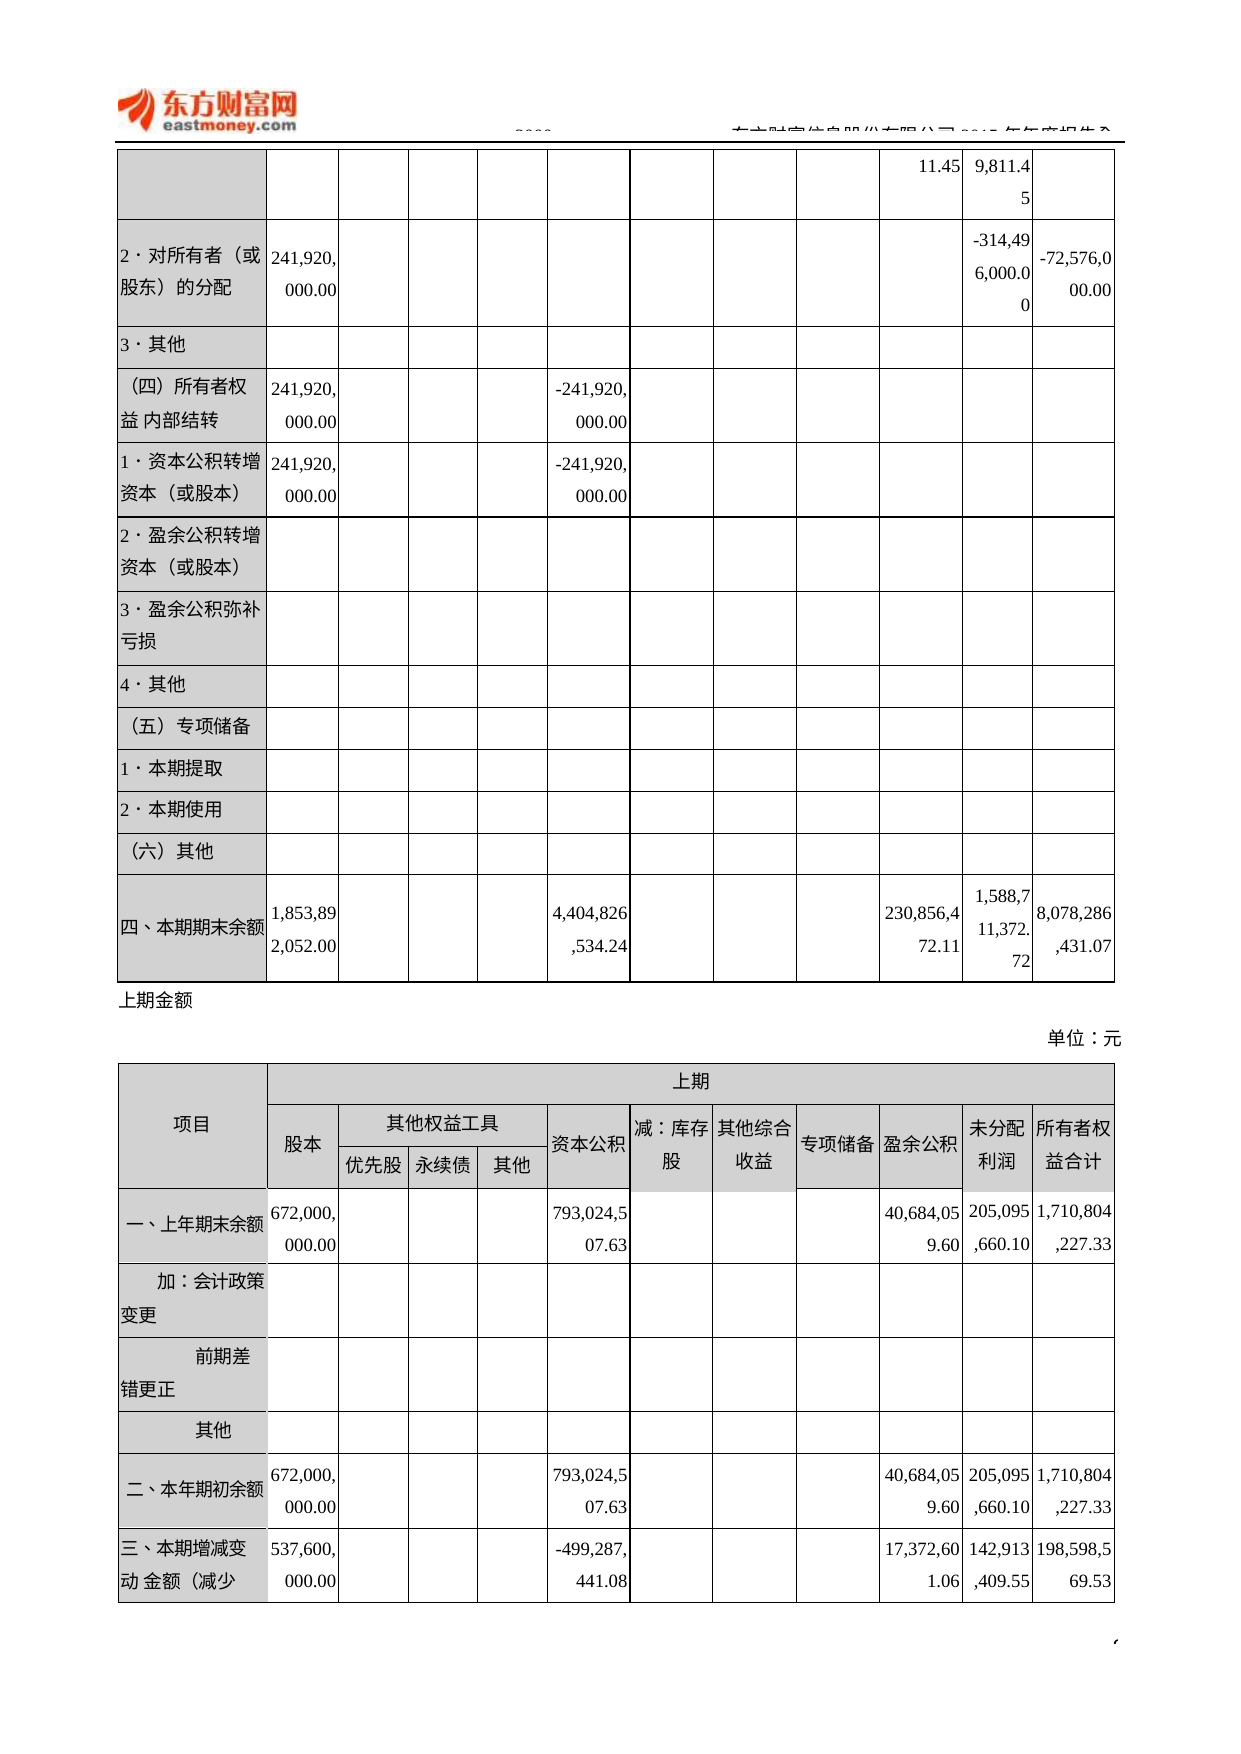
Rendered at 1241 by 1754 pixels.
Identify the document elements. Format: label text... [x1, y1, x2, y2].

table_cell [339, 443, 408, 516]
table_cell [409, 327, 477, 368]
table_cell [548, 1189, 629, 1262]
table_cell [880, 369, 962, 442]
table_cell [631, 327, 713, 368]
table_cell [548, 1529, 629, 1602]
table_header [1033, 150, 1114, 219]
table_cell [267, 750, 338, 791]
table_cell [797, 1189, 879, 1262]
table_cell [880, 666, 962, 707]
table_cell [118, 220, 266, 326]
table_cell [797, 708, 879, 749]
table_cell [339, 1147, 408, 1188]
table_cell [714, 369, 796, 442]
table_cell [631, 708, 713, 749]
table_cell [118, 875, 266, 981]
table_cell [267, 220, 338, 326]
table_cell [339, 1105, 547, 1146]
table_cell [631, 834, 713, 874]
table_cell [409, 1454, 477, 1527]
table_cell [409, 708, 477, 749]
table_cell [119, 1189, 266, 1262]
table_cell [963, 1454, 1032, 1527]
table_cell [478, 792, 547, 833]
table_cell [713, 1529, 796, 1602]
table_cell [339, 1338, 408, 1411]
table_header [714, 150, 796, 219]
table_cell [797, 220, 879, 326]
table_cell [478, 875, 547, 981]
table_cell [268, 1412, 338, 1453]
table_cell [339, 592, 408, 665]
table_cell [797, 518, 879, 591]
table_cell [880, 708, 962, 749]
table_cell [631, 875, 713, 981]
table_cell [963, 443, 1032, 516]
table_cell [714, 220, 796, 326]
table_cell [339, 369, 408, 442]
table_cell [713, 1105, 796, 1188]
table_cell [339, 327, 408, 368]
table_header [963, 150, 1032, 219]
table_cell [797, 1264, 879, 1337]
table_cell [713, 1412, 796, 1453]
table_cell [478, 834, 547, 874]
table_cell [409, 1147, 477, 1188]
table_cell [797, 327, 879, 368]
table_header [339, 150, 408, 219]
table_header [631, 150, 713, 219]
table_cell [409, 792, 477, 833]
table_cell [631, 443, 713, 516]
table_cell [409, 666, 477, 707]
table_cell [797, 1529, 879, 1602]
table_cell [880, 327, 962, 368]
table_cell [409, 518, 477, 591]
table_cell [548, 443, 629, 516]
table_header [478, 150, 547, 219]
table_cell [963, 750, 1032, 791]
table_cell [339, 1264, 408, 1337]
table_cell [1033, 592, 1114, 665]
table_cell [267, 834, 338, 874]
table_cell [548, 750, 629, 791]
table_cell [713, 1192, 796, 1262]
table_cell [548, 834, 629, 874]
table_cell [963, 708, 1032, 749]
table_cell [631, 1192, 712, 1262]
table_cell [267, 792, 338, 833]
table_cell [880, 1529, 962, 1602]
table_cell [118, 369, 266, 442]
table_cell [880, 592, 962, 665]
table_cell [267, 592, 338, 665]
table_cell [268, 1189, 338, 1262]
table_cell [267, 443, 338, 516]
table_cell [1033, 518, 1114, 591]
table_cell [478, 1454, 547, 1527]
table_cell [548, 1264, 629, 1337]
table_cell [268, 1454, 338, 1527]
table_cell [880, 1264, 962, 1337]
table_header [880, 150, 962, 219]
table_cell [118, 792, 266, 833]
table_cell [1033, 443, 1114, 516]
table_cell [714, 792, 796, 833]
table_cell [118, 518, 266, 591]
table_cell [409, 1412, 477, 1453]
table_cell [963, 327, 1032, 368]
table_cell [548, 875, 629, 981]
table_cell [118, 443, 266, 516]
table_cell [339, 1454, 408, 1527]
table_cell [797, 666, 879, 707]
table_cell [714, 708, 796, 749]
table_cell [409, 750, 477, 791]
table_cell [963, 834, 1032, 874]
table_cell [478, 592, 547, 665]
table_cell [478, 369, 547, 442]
picture [118, 88, 297, 134]
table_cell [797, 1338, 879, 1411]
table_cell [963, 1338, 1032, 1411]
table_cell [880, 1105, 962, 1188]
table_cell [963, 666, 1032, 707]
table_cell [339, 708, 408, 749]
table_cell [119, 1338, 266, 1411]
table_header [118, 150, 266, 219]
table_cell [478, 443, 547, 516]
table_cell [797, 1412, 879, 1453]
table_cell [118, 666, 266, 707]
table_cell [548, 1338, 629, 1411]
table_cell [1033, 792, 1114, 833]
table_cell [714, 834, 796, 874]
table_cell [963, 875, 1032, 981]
text 上期金额 [118, 988, 1138, 1013]
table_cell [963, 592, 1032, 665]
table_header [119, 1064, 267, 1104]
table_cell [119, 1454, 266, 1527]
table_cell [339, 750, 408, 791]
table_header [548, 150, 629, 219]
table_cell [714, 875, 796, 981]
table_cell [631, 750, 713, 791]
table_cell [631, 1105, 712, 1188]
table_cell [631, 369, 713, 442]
text 单位：元 [102, 1025, 1122, 1051]
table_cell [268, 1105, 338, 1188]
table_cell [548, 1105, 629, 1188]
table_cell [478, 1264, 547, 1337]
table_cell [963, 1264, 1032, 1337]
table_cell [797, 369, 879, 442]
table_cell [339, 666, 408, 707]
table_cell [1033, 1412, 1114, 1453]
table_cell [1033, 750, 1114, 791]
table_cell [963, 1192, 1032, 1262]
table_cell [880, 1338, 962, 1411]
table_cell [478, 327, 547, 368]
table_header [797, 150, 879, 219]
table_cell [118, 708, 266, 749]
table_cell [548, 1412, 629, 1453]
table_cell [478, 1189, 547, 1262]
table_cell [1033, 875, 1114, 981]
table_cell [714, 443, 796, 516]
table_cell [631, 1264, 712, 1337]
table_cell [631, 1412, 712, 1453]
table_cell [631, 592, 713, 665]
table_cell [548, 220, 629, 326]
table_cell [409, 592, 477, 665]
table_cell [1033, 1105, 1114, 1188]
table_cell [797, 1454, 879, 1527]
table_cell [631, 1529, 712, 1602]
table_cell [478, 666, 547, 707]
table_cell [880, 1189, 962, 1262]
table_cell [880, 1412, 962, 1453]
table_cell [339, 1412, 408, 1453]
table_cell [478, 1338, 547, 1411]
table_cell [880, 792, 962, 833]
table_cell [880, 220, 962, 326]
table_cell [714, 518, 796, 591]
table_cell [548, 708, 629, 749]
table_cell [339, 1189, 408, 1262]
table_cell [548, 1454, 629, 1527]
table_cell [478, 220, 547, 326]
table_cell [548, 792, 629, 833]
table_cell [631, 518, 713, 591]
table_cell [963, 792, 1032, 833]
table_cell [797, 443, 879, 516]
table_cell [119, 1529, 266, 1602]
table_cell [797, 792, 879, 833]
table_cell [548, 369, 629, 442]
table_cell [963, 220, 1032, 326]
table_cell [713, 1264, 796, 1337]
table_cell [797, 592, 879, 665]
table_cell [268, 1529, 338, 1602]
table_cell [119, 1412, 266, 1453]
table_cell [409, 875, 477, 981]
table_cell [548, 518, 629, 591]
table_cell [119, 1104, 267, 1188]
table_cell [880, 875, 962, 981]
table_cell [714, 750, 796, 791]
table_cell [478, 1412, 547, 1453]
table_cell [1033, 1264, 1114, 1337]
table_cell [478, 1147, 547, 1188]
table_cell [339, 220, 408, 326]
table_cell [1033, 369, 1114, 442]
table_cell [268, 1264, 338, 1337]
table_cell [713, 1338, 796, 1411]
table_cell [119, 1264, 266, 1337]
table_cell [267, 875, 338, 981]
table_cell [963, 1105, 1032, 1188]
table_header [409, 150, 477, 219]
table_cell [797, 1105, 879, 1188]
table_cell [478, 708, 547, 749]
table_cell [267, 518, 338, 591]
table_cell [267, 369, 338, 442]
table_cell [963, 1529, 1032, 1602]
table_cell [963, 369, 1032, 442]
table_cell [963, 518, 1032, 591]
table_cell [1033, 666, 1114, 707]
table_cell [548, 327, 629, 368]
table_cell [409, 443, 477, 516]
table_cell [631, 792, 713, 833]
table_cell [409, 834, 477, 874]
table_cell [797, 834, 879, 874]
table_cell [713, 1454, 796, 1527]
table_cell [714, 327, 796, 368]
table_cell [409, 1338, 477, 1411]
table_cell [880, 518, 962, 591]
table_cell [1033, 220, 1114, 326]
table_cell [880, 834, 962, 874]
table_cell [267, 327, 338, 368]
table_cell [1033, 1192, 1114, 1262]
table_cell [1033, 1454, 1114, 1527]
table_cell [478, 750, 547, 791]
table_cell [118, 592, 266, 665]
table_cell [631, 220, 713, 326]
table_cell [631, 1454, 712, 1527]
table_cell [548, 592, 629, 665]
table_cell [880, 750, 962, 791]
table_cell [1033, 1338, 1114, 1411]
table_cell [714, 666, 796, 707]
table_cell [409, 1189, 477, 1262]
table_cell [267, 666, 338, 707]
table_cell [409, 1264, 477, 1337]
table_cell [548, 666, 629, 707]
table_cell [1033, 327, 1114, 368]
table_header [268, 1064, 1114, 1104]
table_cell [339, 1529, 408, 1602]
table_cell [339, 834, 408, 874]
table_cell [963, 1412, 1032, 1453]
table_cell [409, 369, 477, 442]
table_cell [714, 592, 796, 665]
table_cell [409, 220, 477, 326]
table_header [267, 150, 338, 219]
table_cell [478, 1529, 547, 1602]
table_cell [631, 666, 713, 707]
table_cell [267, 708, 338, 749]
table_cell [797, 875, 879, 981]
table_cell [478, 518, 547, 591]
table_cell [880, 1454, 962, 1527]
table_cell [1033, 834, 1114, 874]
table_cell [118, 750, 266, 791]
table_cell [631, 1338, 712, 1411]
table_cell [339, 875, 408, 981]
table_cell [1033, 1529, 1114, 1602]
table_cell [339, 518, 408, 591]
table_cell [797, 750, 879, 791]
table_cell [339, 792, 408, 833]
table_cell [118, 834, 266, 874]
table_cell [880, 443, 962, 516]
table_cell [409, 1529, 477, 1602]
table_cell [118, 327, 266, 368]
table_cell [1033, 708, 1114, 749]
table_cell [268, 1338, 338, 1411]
